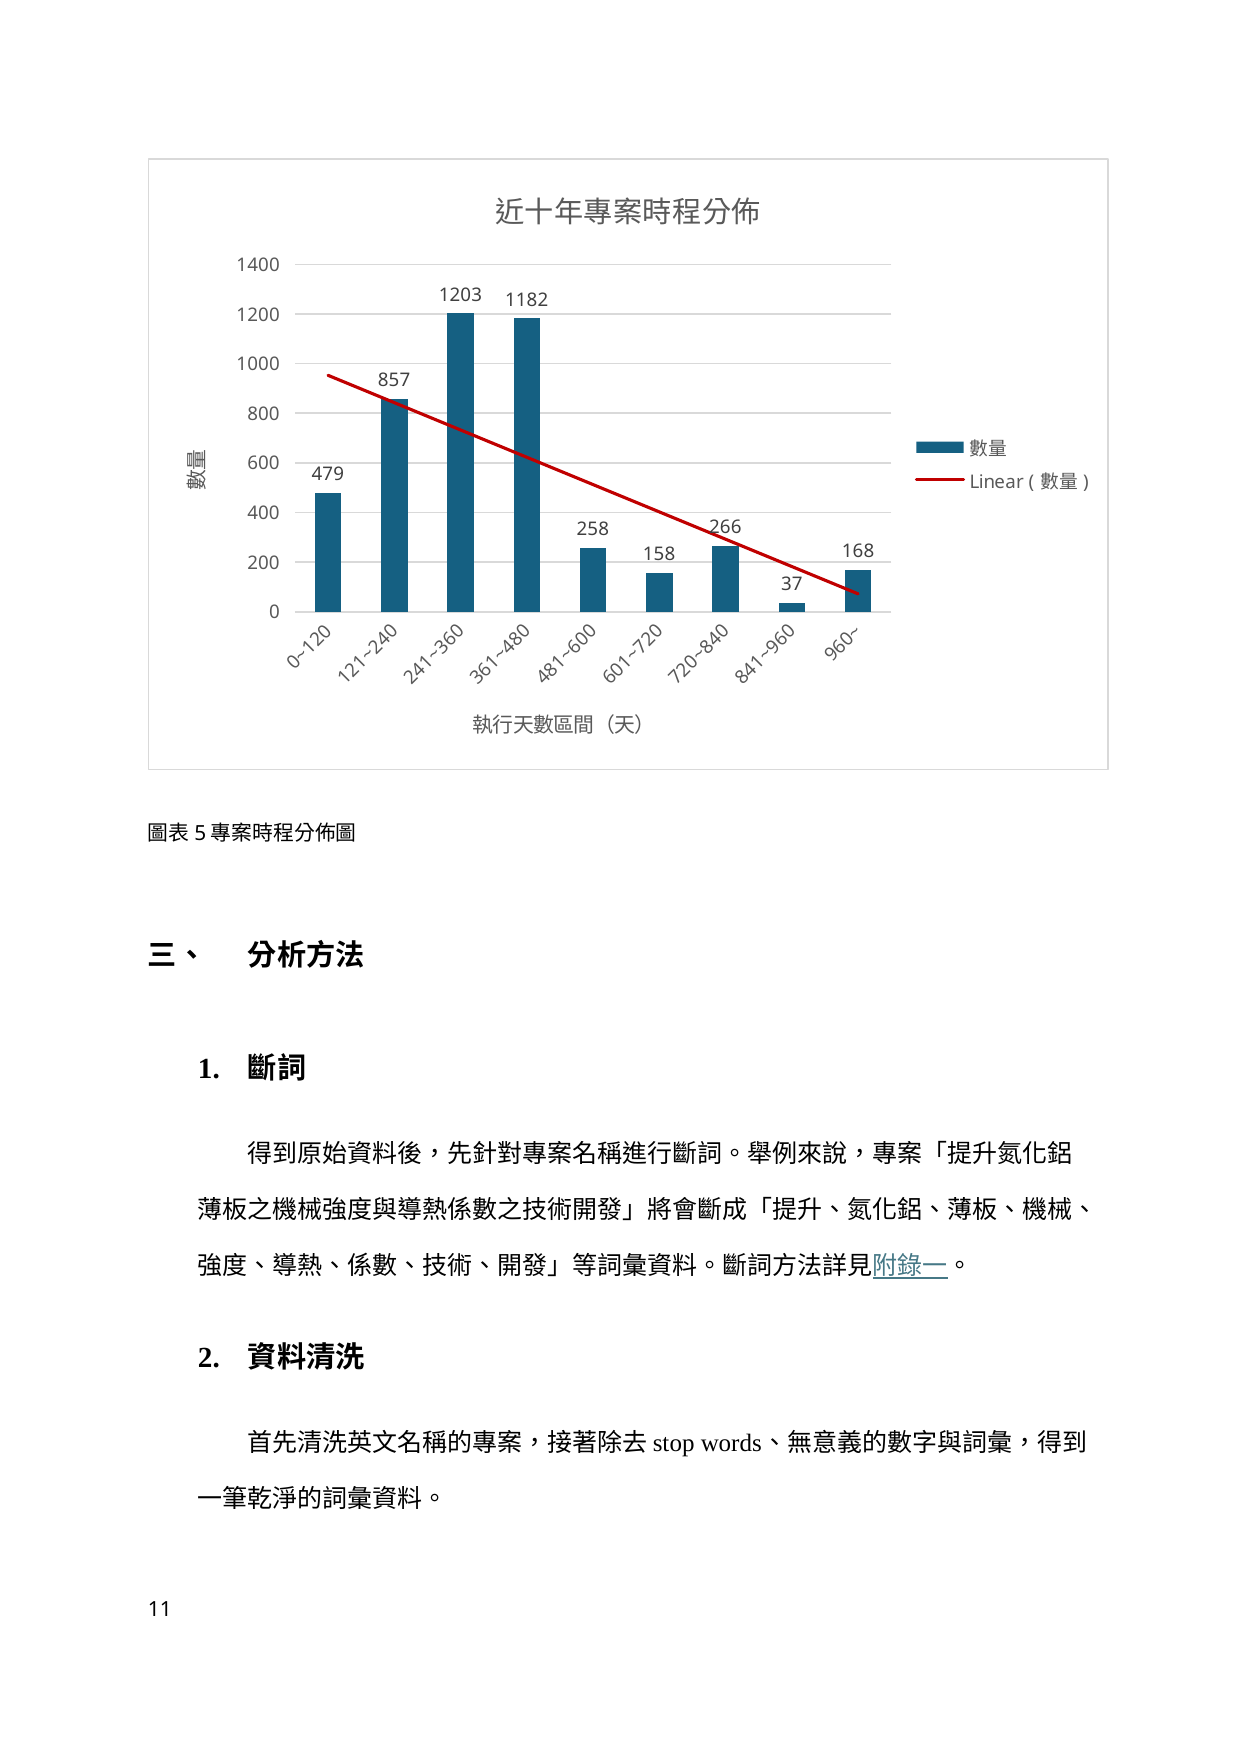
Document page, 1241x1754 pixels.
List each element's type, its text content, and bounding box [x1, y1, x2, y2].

subtitle 分析方法 [148, 915, 1092, 990]
subtitle 斷詞 [198, 1028, 1092, 1103]
text 首先清洗英文名稱的專案，接著除去stop words、無意義的數字與詞彙，得到一筆乾淨的詞彙資料。 [198, 1422, 1092, 1516]
text 得到原始資料後，先針對專案名稱進行斷詞。舉例來說，專案「提升氮化鋁薄板之機械強度與導熱係數之技術開發」將會斷成「提升、氮化鋁、薄板、機械、強度、導熱、係數、技術、開發」等詞彙資料。斷詞方法詳見附錄一。 [198, 1133, 1092, 1283]
subtitle 資料清洗 [198, 1317, 1092, 1392]
text 圖表 5 專案時程分佈圖 [148, 813, 1092, 850]
